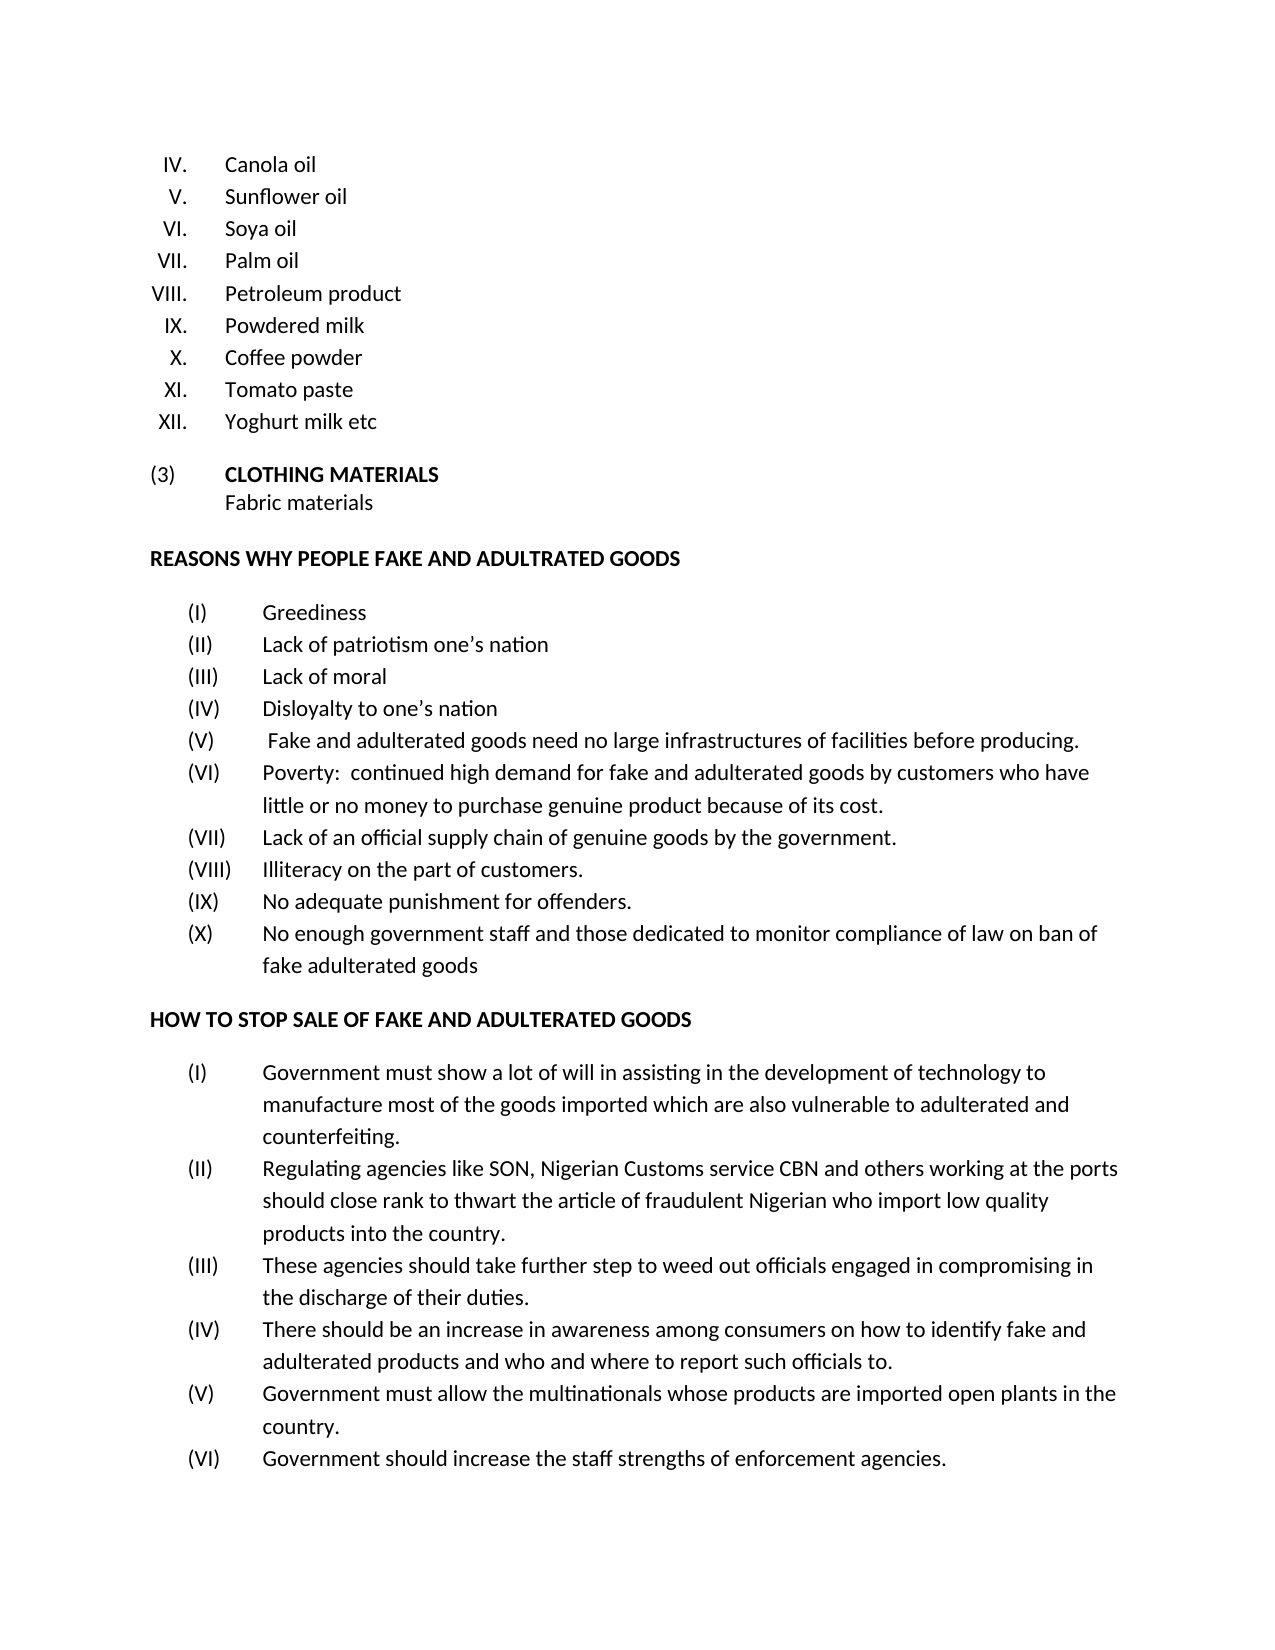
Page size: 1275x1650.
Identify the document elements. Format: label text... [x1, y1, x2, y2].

list Yoghurt milk etc [187, 407, 1125, 436]
list Lack of moral [187, 662, 1125, 690]
list Poverty: continued high demand for fake and adulterated goods by customers who have little or no money to purchase genuine product because of its cost. [187, 758, 1125, 819]
list Illiteracy on the part of customers. [187, 855, 1125, 883]
list Palm oil [187, 247, 1125, 274]
list Soya oil [187, 214, 1125, 242]
list Lack of patriotism one’s nation [187, 630, 1125, 658]
list Coffee powder [187, 343, 1125, 371]
list Greediness [187, 598, 1125, 626]
text Fabric materials [150, 488, 1125, 517]
list Disloyalty to one’s nation [187, 694, 1125, 722]
list No adequate punishment for offenders. [187, 887, 1125, 915]
list Powdered milk [187, 311, 1125, 339]
list Government should increase the staff strengths of enforcement agencies. [187, 1444, 1125, 1472]
list Petroleum product [187, 279, 1125, 307]
text REASONS WHY PEOPLE FAKE AND ADULTRATED GOODS [150, 544, 1125, 573]
list Government must allow the multinationals whose products are imported open plants in the country. [187, 1379, 1125, 1440]
list Regulating agencies like SON, Nigerian Customs service CBN and others working at the ports should close rank to thwart the article of fraudulent Nigerian who import low quality products into the country. [187, 1154, 1125, 1247]
list No enough government staff and those dedicated to monitor compliance of law on ban of fake adulterated goods [187, 919, 1125, 980]
list Fake and adulterated goods need no large infrastructures of facilities before producing. [187, 726, 1125, 754]
list Canola oil [187, 150, 1125, 178]
list Lack of an official supply chain of genuine goods by the government. [187, 823, 1125, 851]
list These agencies should take further step to weed out officials engaged in compromising in the discharge of their duties. [187, 1251, 1125, 1311]
list Government must show a lot of will in assisting in the development of technology to manufacture most of the goods imported which are also vulnerable to adulterated and counterfeiting. [187, 1058, 1125, 1150]
list There should be an increase in awareness among consumers on how to identify fake and adulterated products and who and where to report such officials to. [187, 1315, 1125, 1375]
list Sunflower oil [187, 182, 1125, 210]
list Tomato paste [187, 375, 1125, 403]
text (3) CLOTHING MATERIALS [150, 461, 1125, 488]
text HOW TO STOP SALE OF FAKE AND ADULTERATED GOODS [150, 1005, 1125, 1033]
